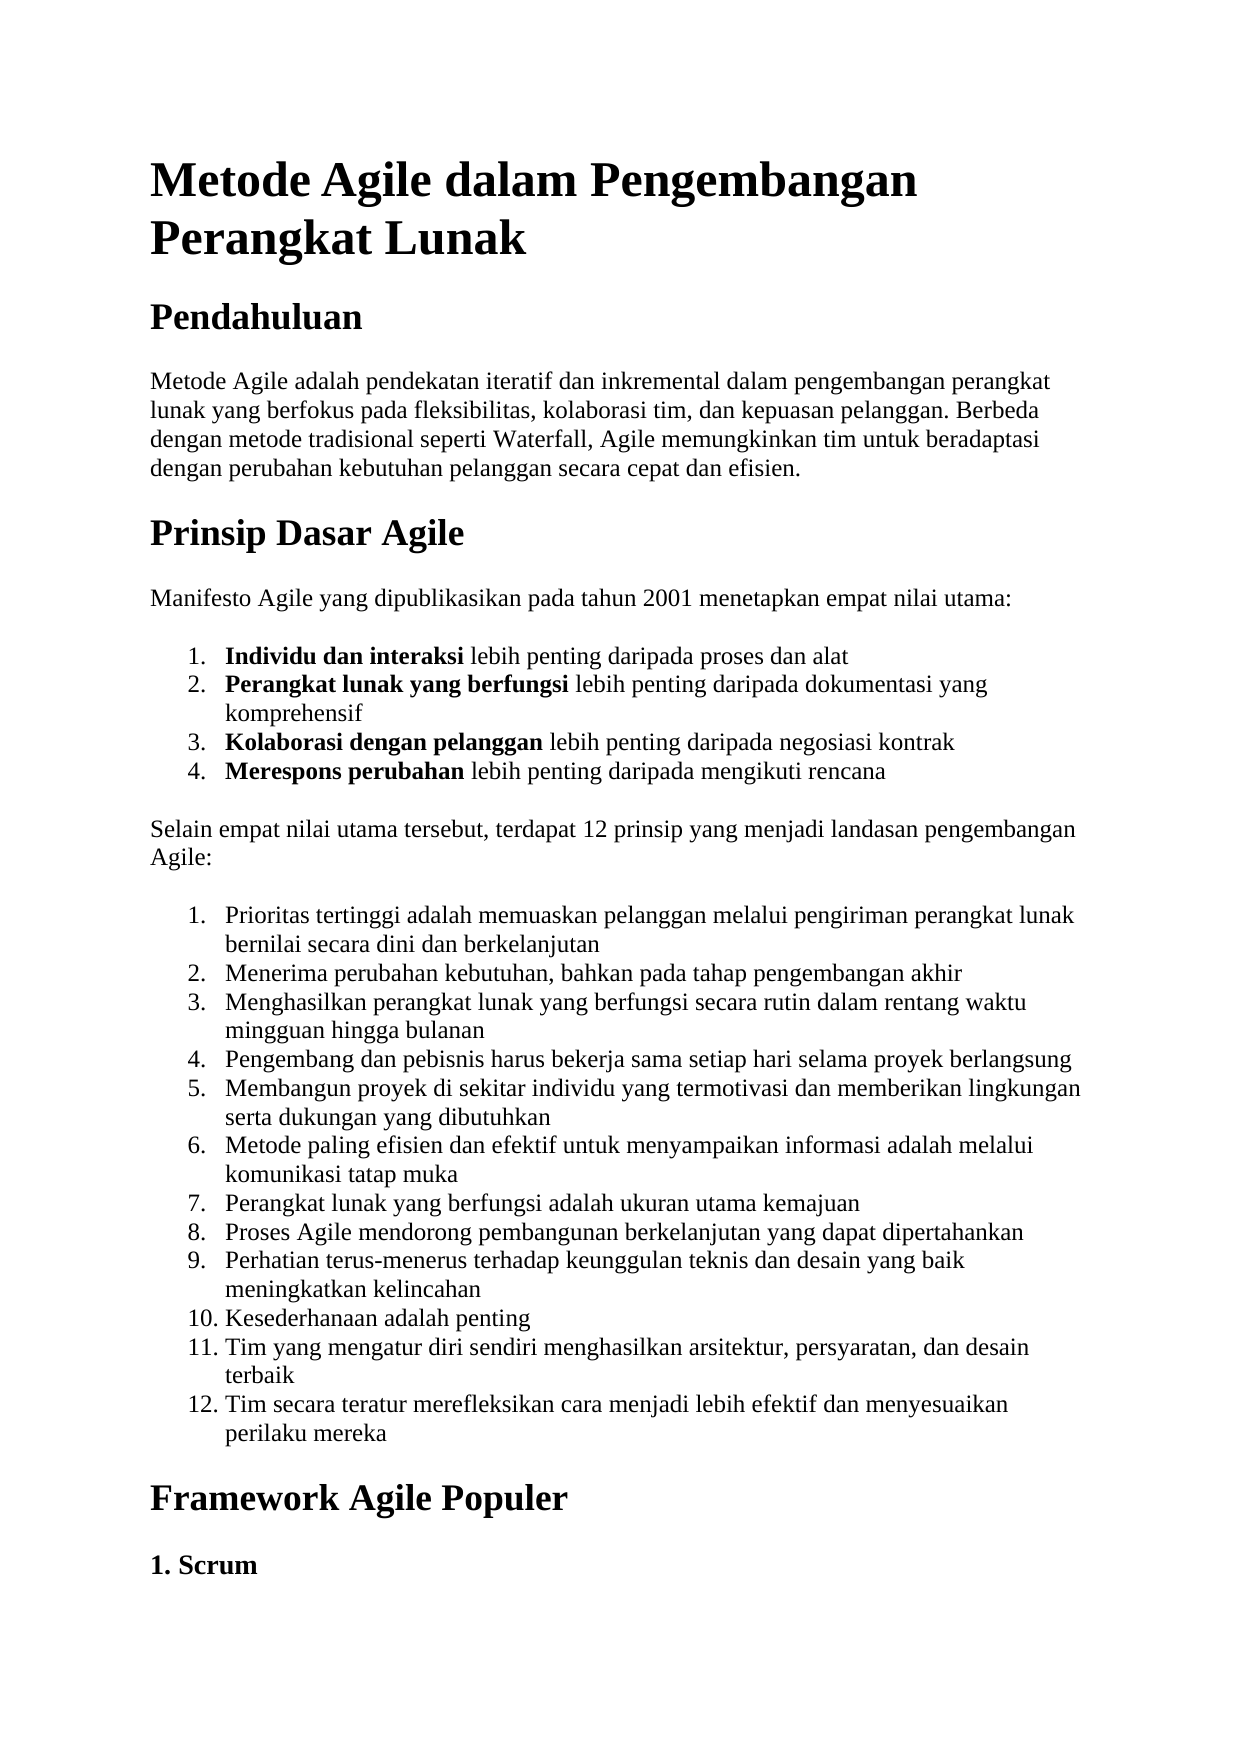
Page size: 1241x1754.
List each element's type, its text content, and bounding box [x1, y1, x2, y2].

list Perangkat lunak yang berfungsi lebih penting daripada dokumentasi yang komprehensif [187, 669, 1090, 727]
list Individu dan interaksi lebih penting daripada proses dan alat [187, 641, 1090, 669]
list Merespons perubahan lebih penting daripada mengikuti rencana [187, 756, 1090, 784]
text Prinsip Dasar Agile [150, 511, 1090, 554]
list Pengembang dan pebisnis harus bekerja sama setiap hari selama proyek berlangsung [187, 1044, 1090, 1073]
list Tim yang mengatur diri sendiri menghasilkan arsitektur, persyaratan, dan desain terbaik [187, 1332, 1090, 1389]
list Prioritas tertinggi adalah memuaskan pelanggan melalui pengiriman perangkat lunak bernilai secara dini dan berkelanjutan [187, 900, 1090, 958]
text Selain empat nilai utama tersebut, terdapat 12 prinsip yang menjadi landasan pengembangan Agile: [150, 814, 1090, 871]
list Kesederhanaan adalah penting [187, 1303, 1090, 1332]
text Framework Agile Populer [150, 1476, 1090, 1519]
list Menghasilkan perangkat lunak yang berfungsi secara rutin dalam rentang waktu mingguan hingga bulanan [187, 987, 1090, 1044]
list Tim secara teratur merefleksikan cara menjadi lebih efektif dan menyesuaikan perilaku mereka [187, 1389, 1090, 1447]
text Metode Agile dalam Pengembangan Perangkat Lunak [150, 150, 1090, 265]
list Perangkat lunak yang berfungsi adalah ukuran utama kemajuan [187, 1188, 1090, 1217]
list Metode paling efisien dan efektif untuk menyampaikan informasi adalah melalui komunikasi tatap muka [187, 1130, 1090, 1188]
text Manifesto Agile yang dipublikasikan pada tahun 2001 menetapkan empat nilai utama: [150, 583, 1090, 612]
list Membangun proyek di sekitar individu yang termotivasi dan memberikan lingkungan serta dukungan yang dibutuhkan [187, 1073, 1090, 1130]
text Pendahuluan [150, 294, 1090, 337]
list Menerima perubahan kebutuhan, bahkan pada tahap pengembangan akhir [187, 958, 1090, 987]
text Metode Agile adalah pendekatan iteratif dan inkremental dalam pengembangan perangkat lunak yang berfokus pada fleksibilitas, kolaborasi tim, dan kepuasan pelanggan. Berbeda dengan metode tradisional seperti Waterfall, Agile memungkinkan tim untuk beradaptasi dengan perubahan kebutuhan pelanggan secara cepat dan efisien. [150, 366, 1090, 481]
text 1. Scrum [150, 1548, 1090, 1581]
list Kolaborasi dengan pelanggan lebih penting daripada negosiasi kontrak [187, 727, 1090, 756]
list Proses Agile mendorong pembangunan berkelanjutan yang dapat dipertahankan [187, 1217, 1090, 1245]
list Perhatian terus-menerus terhadap keunggulan teknis dan desain yang baik meningkatkan kelincahan [187, 1245, 1090, 1303]
